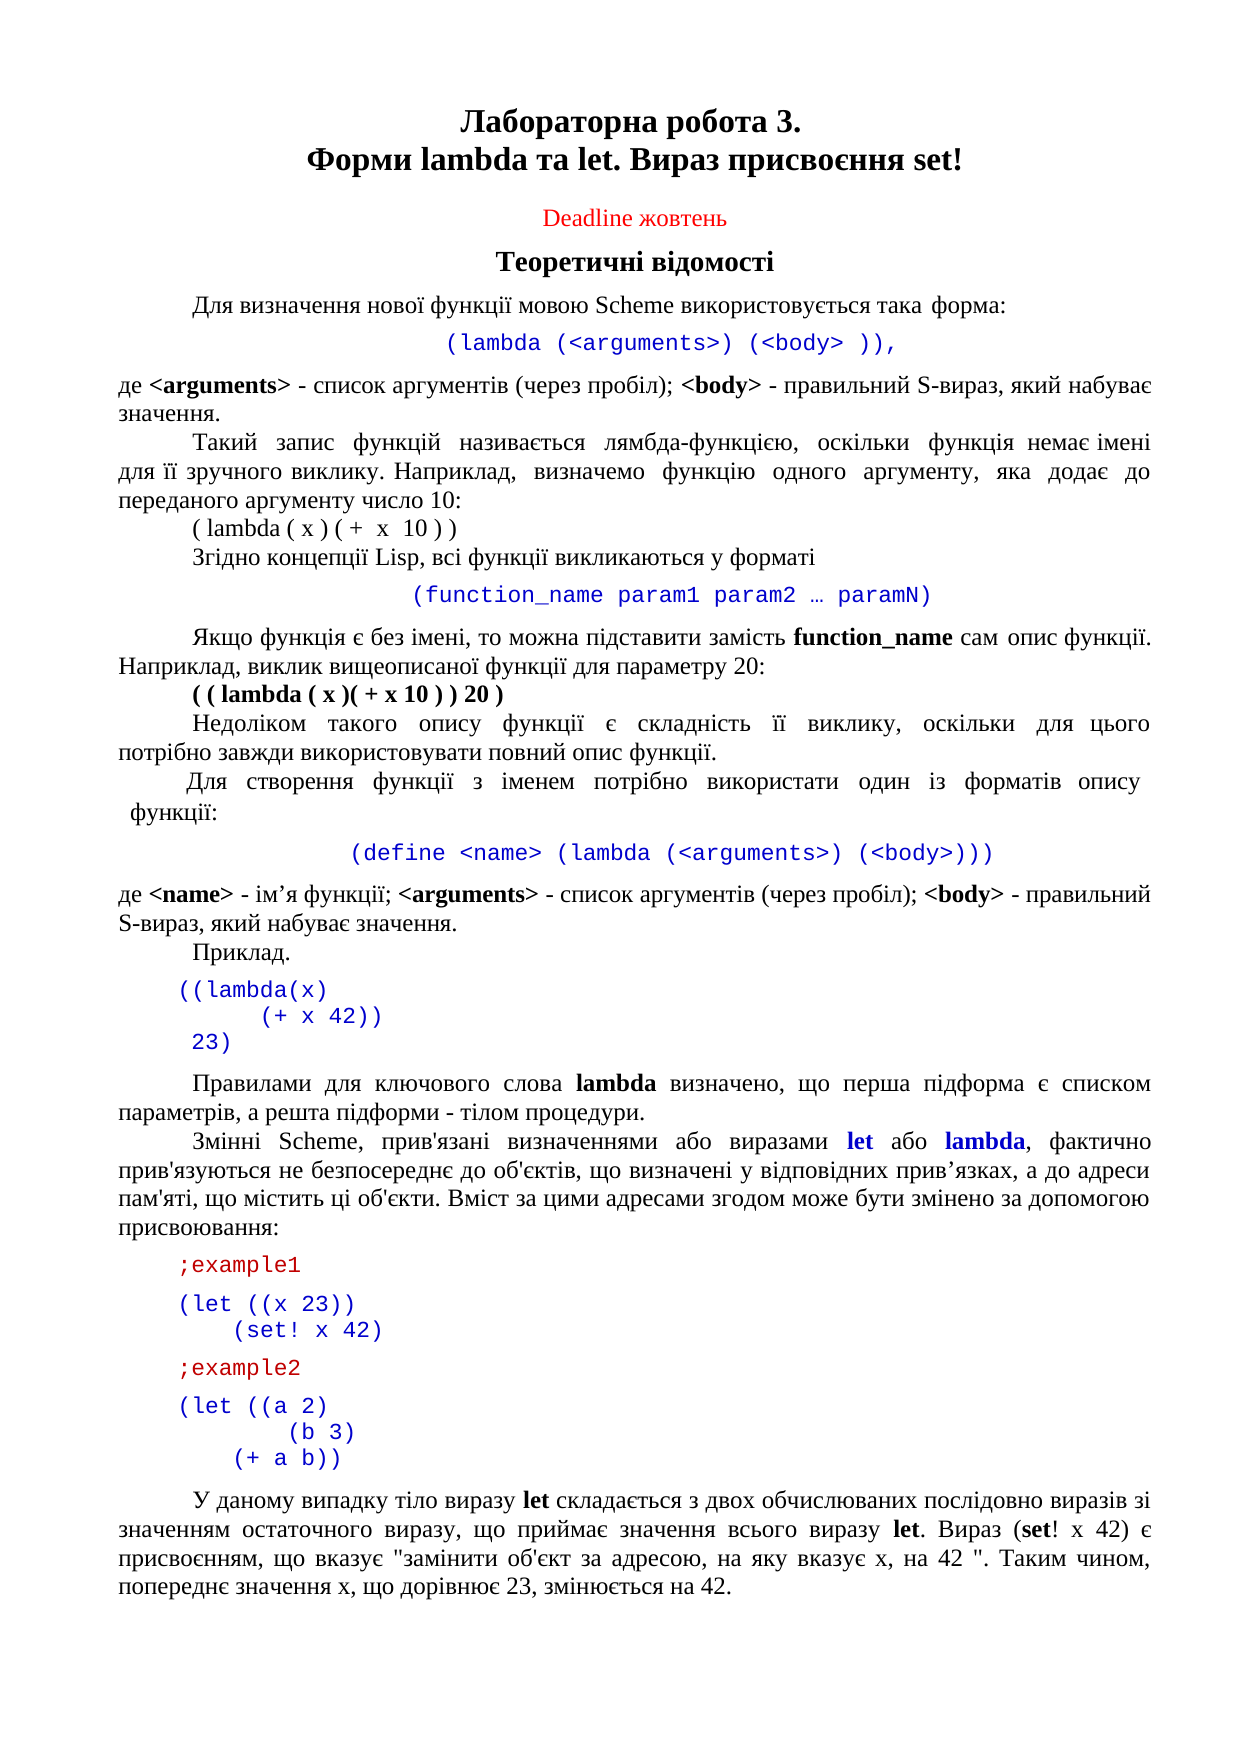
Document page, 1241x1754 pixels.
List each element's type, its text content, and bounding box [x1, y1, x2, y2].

text де <arguments> - список аргументів (через пробіл); <body> - правильний S-вираз, який набуває значення. [118, 370, 1152, 427]
text ( ( lambda ( x )( + x 10 ) ) 20 ) [118, 679, 1152, 708]
subtitle Теоретичні відомості [118, 244, 1152, 278]
text ;example1 [177, 1253, 1093, 1279]
text де <name> - ім’я функції; <arguments> - список аргументів (через пробіл); <body> - правильний S-вираз, який набуває значення. [118, 879, 1152, 937]
text (let ((x 23)) (set! x 42) [177, 1292, 1093, 1344]
subtitle Лабораторна робота 3. Форми lambda та let. Вираз присвоєння set! [118, 101, 1152, 178]
text У даному випадку тіло виразу let складається з двох обчислюваних послідовно виразів зі значенням остаточного виразу, що приймає значення всього виразу let. Вираз (set! х 42) є присвоєнням, що вказує "замінити об'єкт за адресою, на яку вказує x, на 42 ". Таким чином, попереднє значення x, що дорівнює 23, змінюється на 42. [118, 1485, 1152, 1600]
text Deadline жовтень [118, 203, 1152, 232]
text Такий запис функцій називається лямбда-функцією, оскільки функція немає імені для її зручного виклику. Наприклад, визначемо функцію одного аргументу, яка додає до переданого аргументу число 10: [118, 427, 1152, 513]
text Приклад. [118, 937, 1152, 966]
text ;example2 [177, 1356, 1093, 1382]
text Змінні Scheme, прив'язані визначеннями або виразами let або lambda, фактично прив'язуються не безпосереднє до об'єктів, що визначені у відповідних прив’язках, а до адреси пам'яті, що містить ці об'єкти. Вміст за цими адресами згодом може бути змінено за допомогою присвоювання: [118, 1126, 1152, 1241]
text (lambda (<arguments>) (<body> )), [118, 331, 1152, 357]
text Для створення функції з іменем потрібно використати один із форматів опису функції: [130, 766, 1140, 826]
text Згідно концепції Lisp, всі функції викликаються у форматі [118, 542, 1152, 571]
text ((lambda(x) (+ x 42)) 23) [177, 978, 1093, 1056]
text (let ((a 2) (b 3) (+ a b)) [177, 1395, 1093, 1473]
text Недоліком такого опису функції є складність її виклику, оскільки для цього потрібно завжди використовувати повний опис функції. [118, 708, 1152, 766]
text (define <name> (lambda (<arguments>) (<body>))) [118, 841, 1152, 867]
text ( lambda ( x ) ( + x 10 ) ) [118, 513, 1152, 542]
text Правилами для ключового слова lambda визначено, що перша підформа є списком параметрів, а решта підформи - тілом процедури. [118, 1068, 1152, 1126]
text Якщо функція є без імені, то можна підставити замість function_name сам опис функції. Наприклад, виклик вищеописаної функції для параметру 20: [118, 622, 1152, 679]
text Для визначення нової функції мовою Scheme використовується така форма: [118, 290, 1152, 319]
text (function_name param1 param2 … paramN) [118, 583, 1152, 609]
